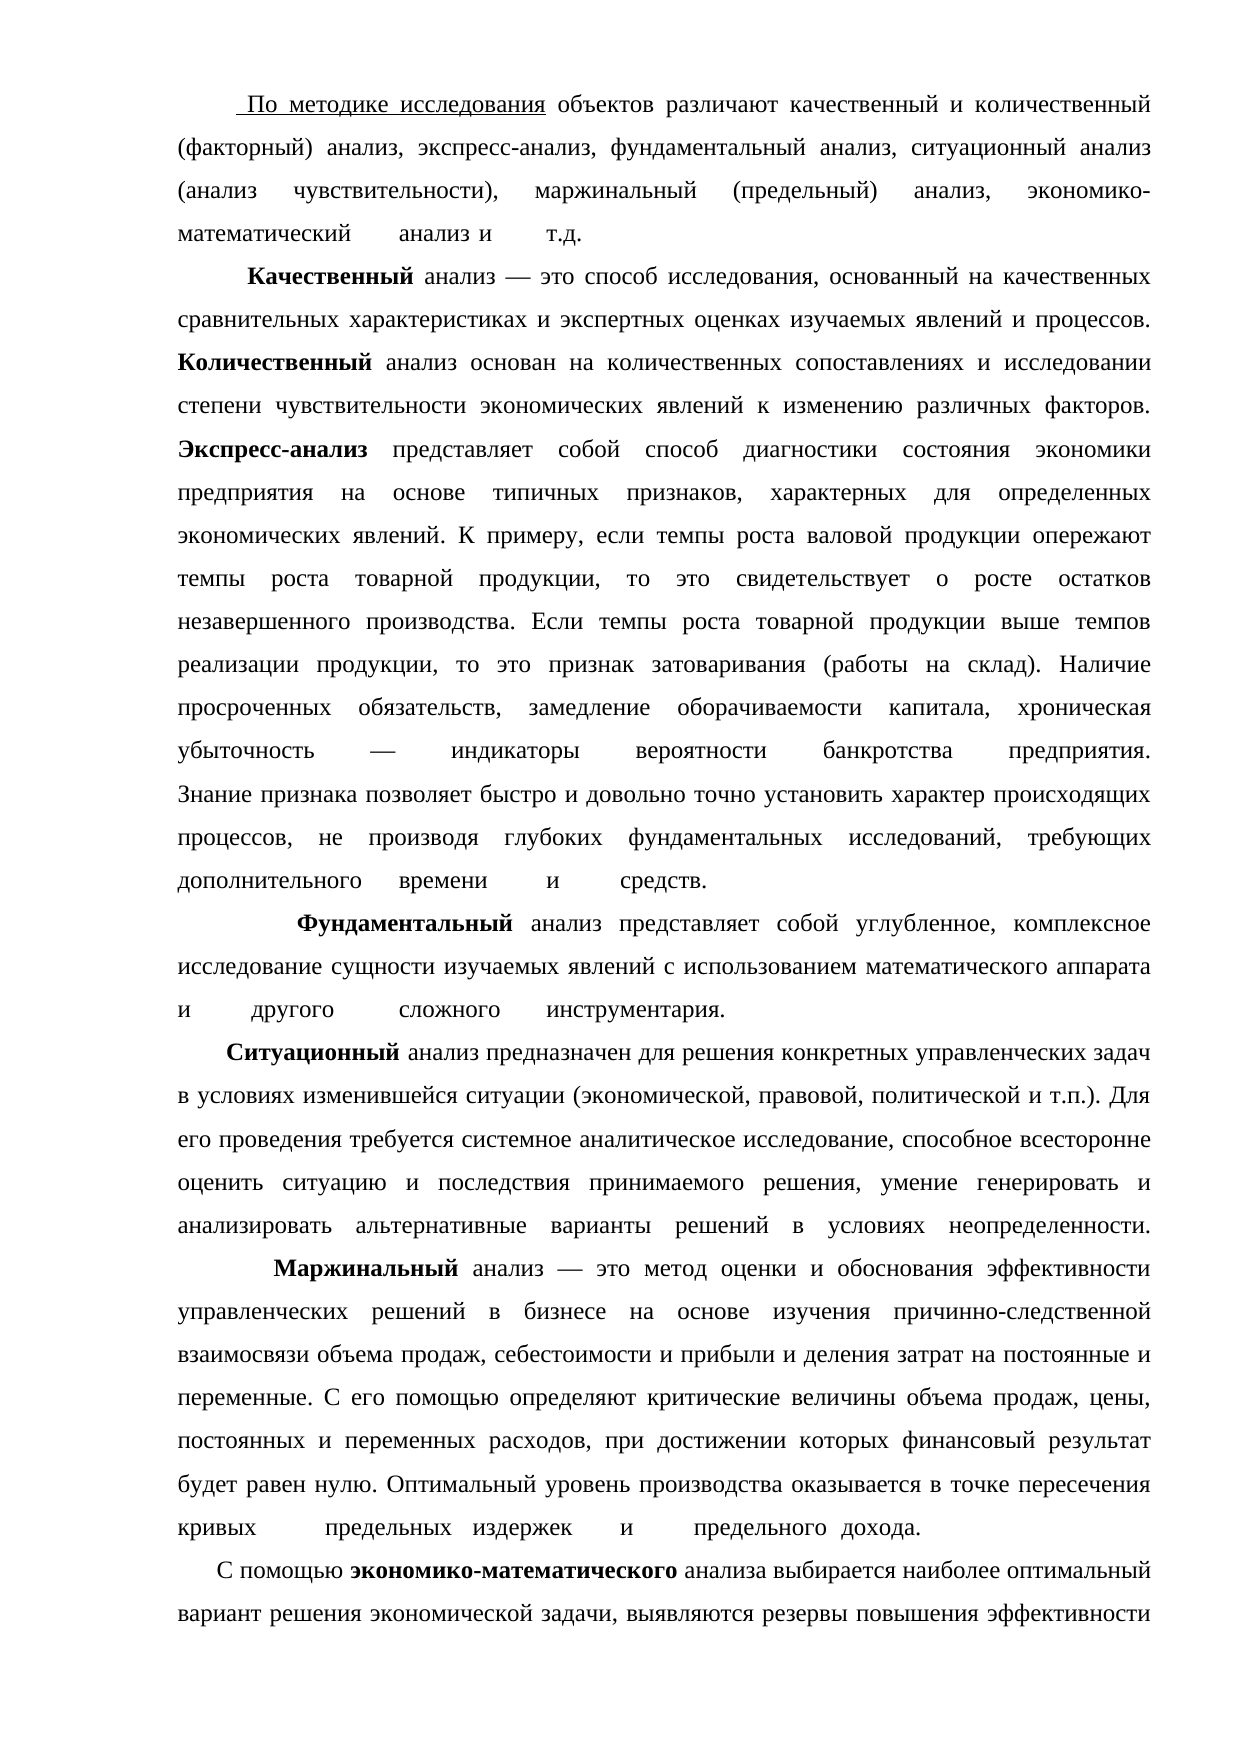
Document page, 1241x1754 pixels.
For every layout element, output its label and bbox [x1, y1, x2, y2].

text [177, 89, 1152, 1627]
